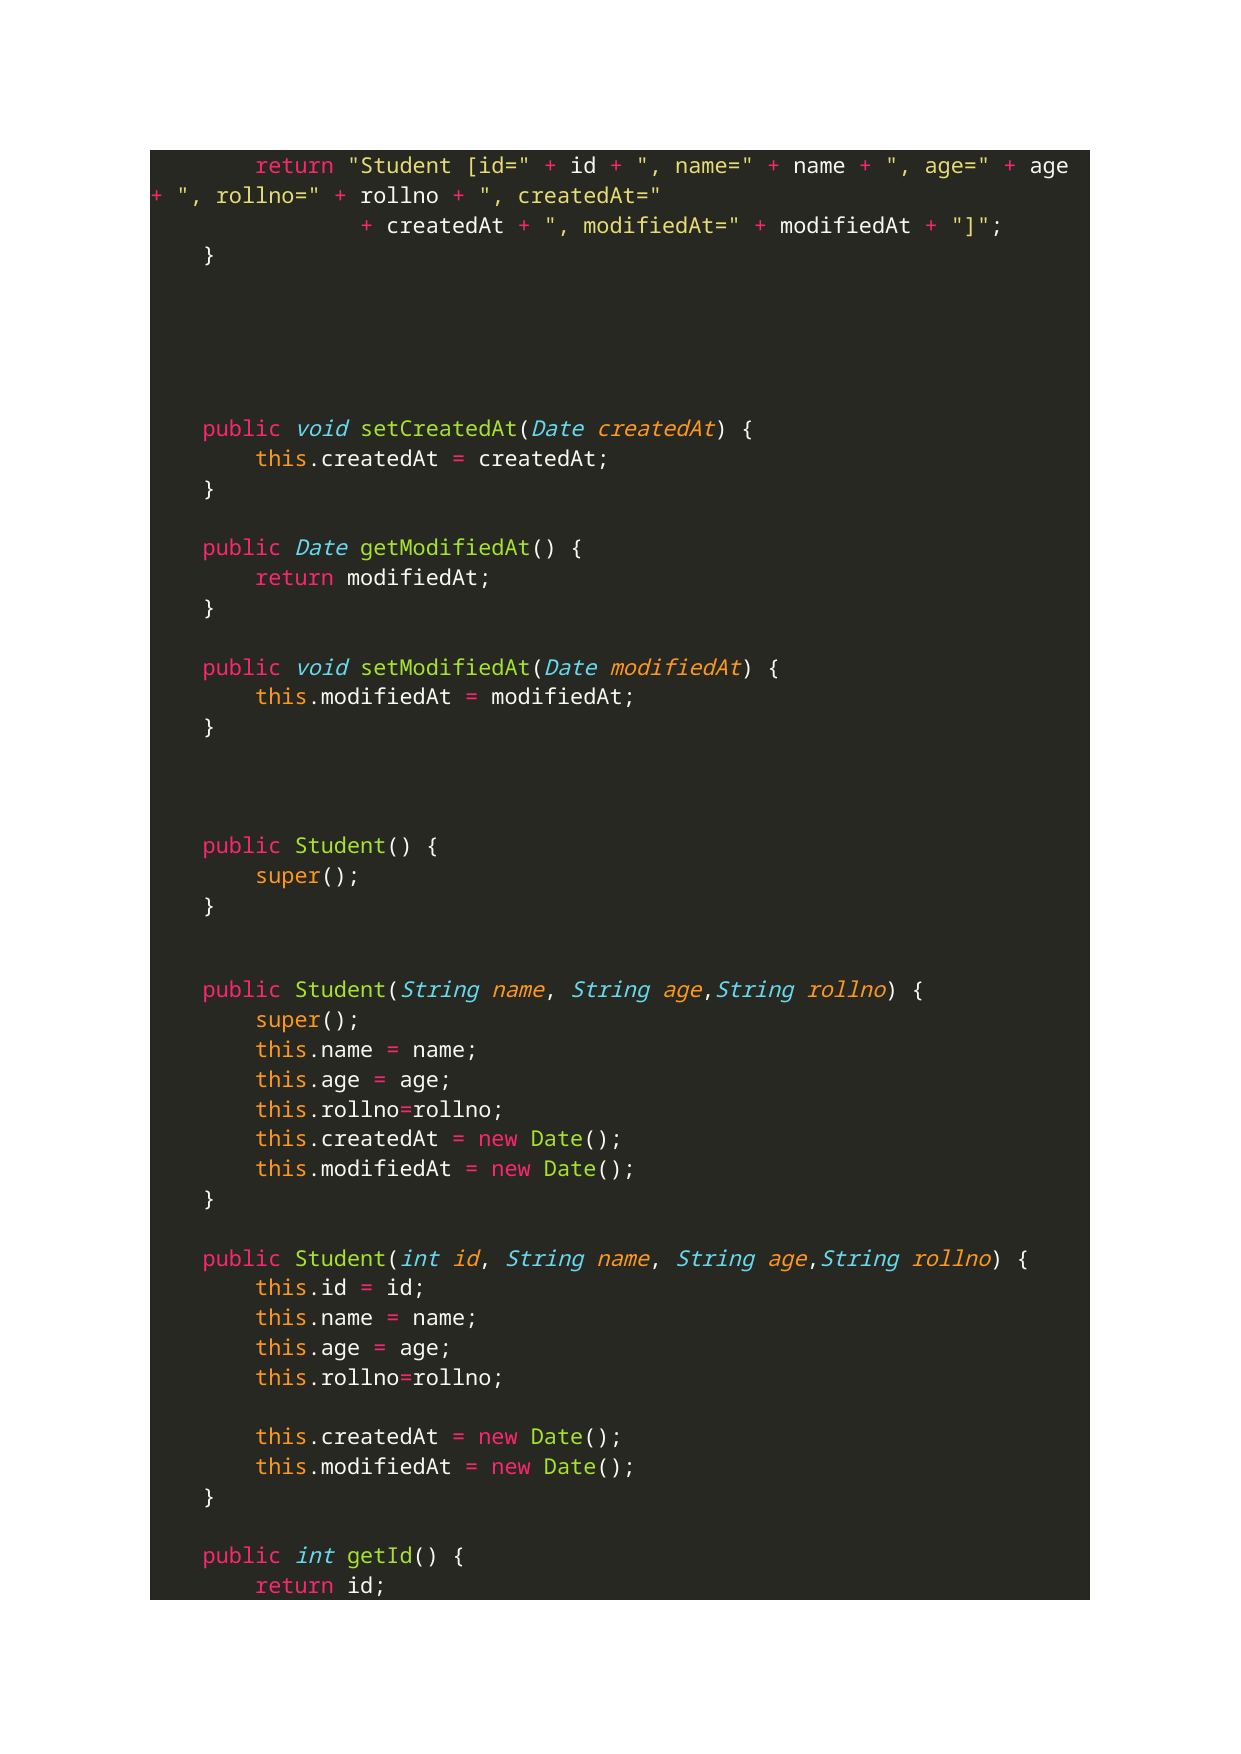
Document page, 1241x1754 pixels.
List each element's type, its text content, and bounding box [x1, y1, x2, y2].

text this.id = id; [150, 1272, 1090, 1302]
text this.modifiedAt = new Date(); [150, 1153, 1090, 1183]
text } [150, 473, 1090, 503]
text public Date getModifiedAt() { [150, 532, 1090, 562]
text public void setCreatedAt(Date createdAt) { [150, 413, 1090, 443]
text public Student(String name, String age,String rollno) { [150, 974, 1090, 1004]
text this.rollno=rollno; [150, 1094, 1090, 1123]
text this.age = age; [150, 1332, 1090, 1362]
text this.modifiedAt = modifiedAt; [150, 681, 1090, 711]
text this.age = age; [150, 1064, 1090, 1094]
text this.createdAt = new Date(); [150, 1421, 1090, 1451]
text return "Student [id=" + id + ", name=" + name + ", age=" + age + ", rollno=" + rollno + ", createdAt=" [150, 150, 1090, 209]
text return id; [150, 1570, 1090, 1600]
text this.rollno=rollno; [150, 1362, 1090, 1392]
text public int getId() { [150, 1541, 1090, 1570]
text return modifiedAt; [150, 562, 1090, 592]
text this.name = name; [150, 1302, 1090, 1332]
text } [150, 711, 1090, 741]
text } [150, 239, 1090, 269]
text super(); [150, 860, 1090, 890]
text } [150, 592, 1090, 622]
text } [150, 1481, 1090, 1511]
text } [150, 890, 1090, 920]
text public Student(int id, String name, String age,String rollno) { [150, 1243, 1090, 1272]
text super(); [150, 1004, 1090, 1034]
text this.createdAt = new Date(); [150, 1123, 1090, 1153]
text } [150, 1183, 1090, 1213]
text + createdAt + ", modifiedAt=" + modifiedAt + "]"; [150, 209, 1090, 239]
text public Student() { [150, 830, 1090, 860]
text this.name = name; [150, 1034, 1090, 1064]
text public void setModifiedAt(Date modifiedAt) { [150, 652, 1090, 681]
text this.modifiedAt = new Date(); [150, 1451, 1090, 1481]
text this.createdAt = createdAt; [150, 443, 1090, 473]
